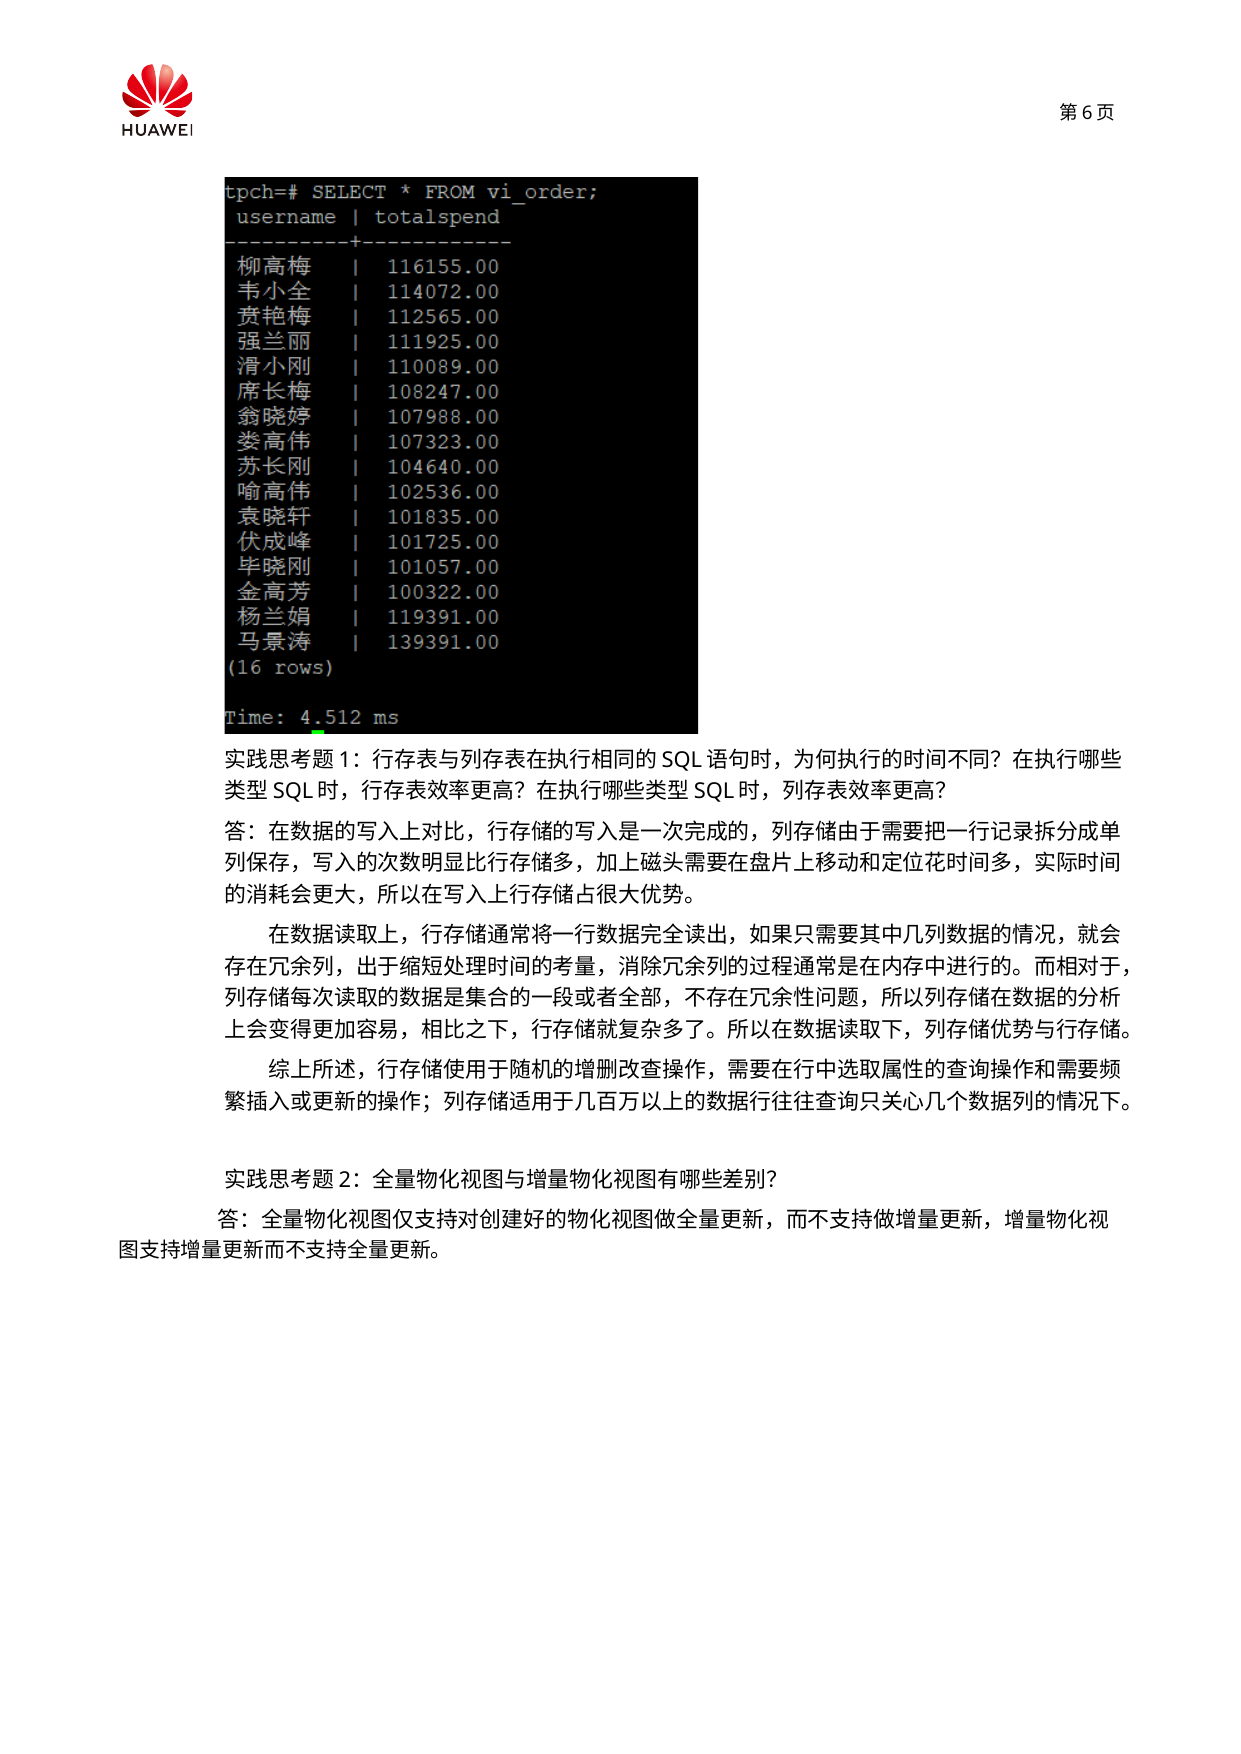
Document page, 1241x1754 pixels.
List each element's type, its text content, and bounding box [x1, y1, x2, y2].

text 实践思考题2：全量物化视图与增量物化视图有哪些差别？ [224, 1162, 1122, 1193]
text 答：全量物化视图仅支持对创建好的物化视图做全量更新，而不支持做增量更新，增量物化视图支持增量更新而不支持全量更新。 [118, 1202, 1122, 1264]
text 综上所述，行存储使用于随机的增删改查操作，需要在行中选取属性的查询操作和需要频繁插入或更新的操作；列存储适用于几百万以上的数据行往往查询只关心几个数据列的情况下。 [224, 1052, 1122, 1115]
text 实践思考题1：行存表与列存表在执行相同的SQL语句时，为何执行的时间不同？在执行哪些类型SQL时，行存表效率更高？在执行哪些类型SQL时，列存表效率更高？ [224, 742, 1122, 805]
picture [224, 177, 699, 734]
text 答：在数据的写入上对比，行存储的写入是一次完成的，列存储由于需要把一行记录拆分成单列保存，写入的次数明显比行存储多，加上磁头需要在盘片上移动和定位花时间多，实际时间的消耗会更大，所以在写入上行存储占很大优势。 [224, 814, 1122, 909]
text 在数据读取上，行存储通常将一行数据完全读出，如果只需要其中几列数据的情况，就会存在冗余列，出于缩短处理时间的考量，消除冗余列的过程通常是在内存中进行的。而相对于，列存储每次读取的数据是集合的一段或者全部，不存在冗余性问题，所以列存储在数据的分析上会变得更加容易，相比之下，行存储就复杂多了。所以在数据读取下，列存储优势与行存储。 [224, 917, 1122, 1044]
picture [122, 64, 193, 136]
